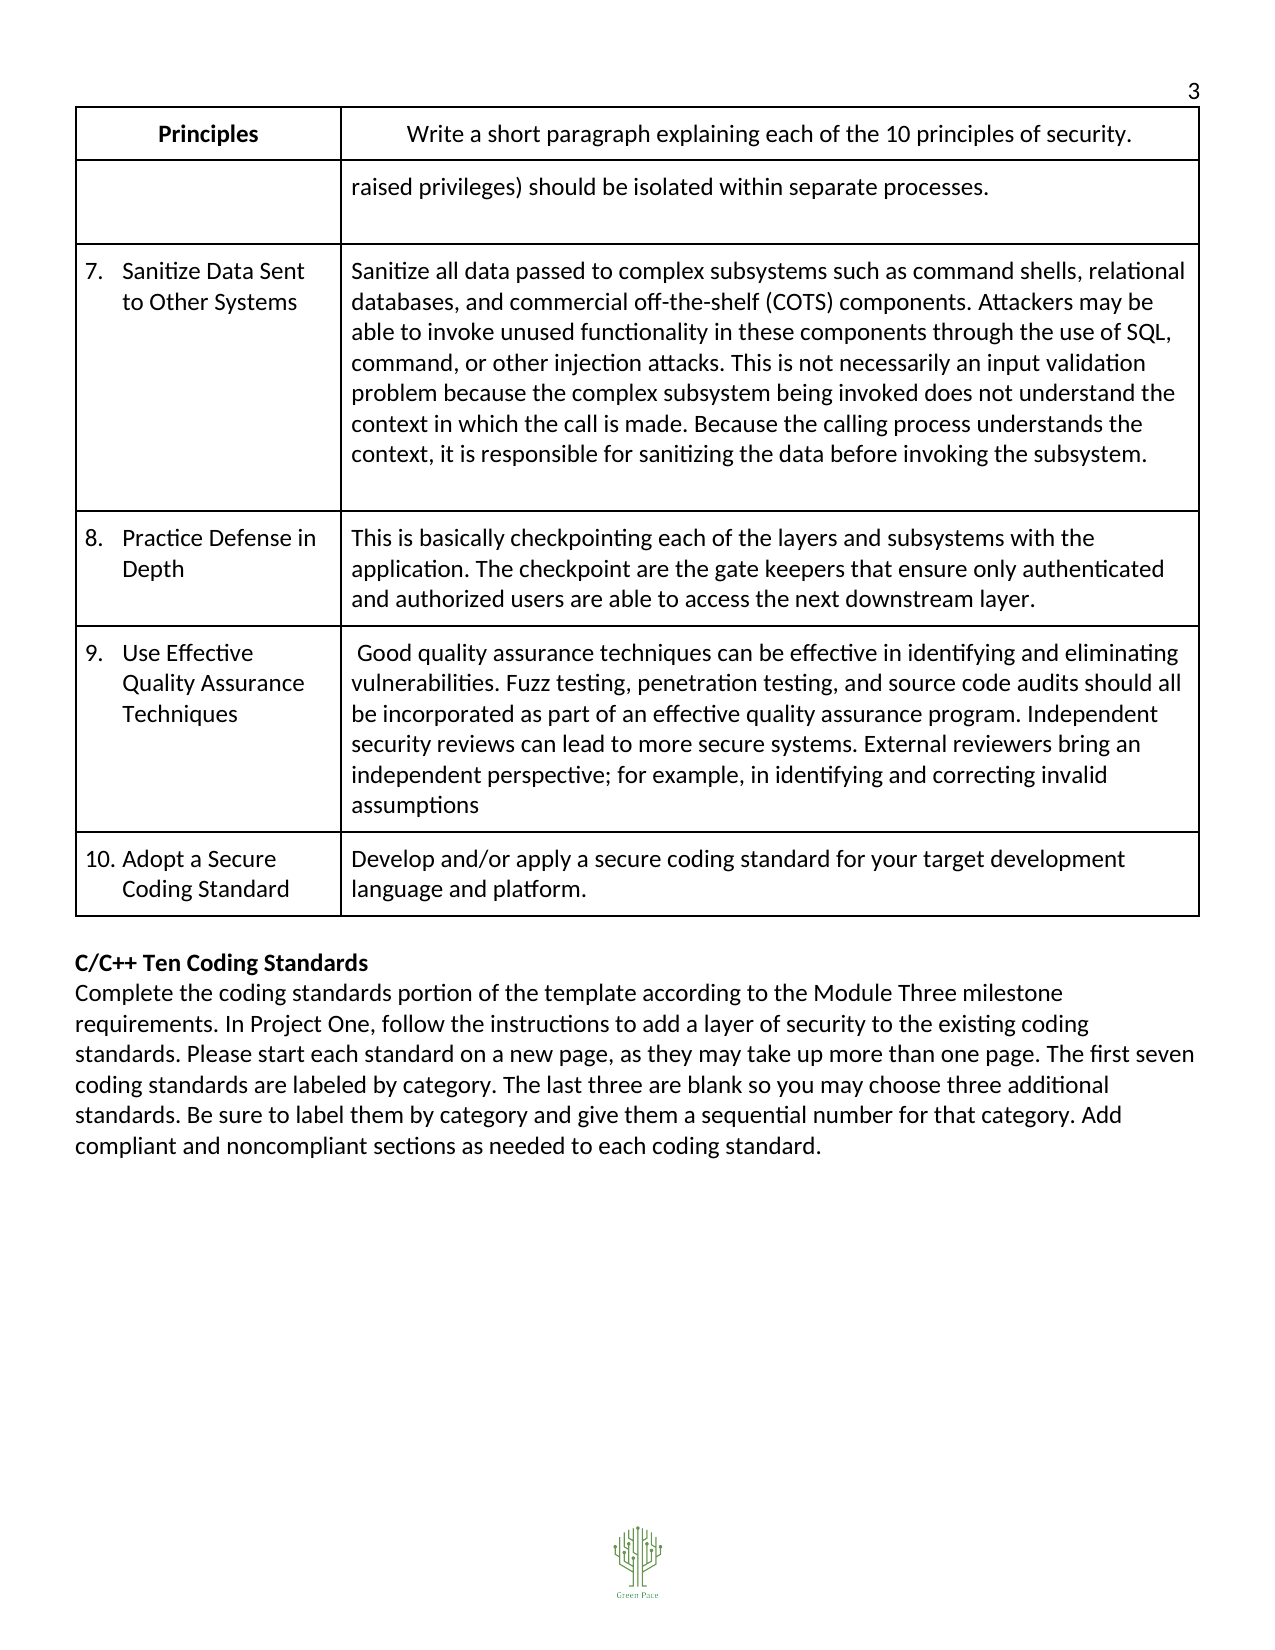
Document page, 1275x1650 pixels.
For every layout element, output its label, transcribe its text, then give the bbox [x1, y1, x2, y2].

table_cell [77, 161, 340, 243]
table_header Principles [77, 108, 340, 159]
table_cell Adopt a Secure Coding Standard [77, 833, 340, 914]
table_header Write a short paragraph explaining each of the 10 principles of security. [342, 108, 1198, 159]
table_cell Practice Defense in Depth [77, 512, 340, 624]
text Complete the coding standards portion of the template according to the Module Three milestone requirements. In Project One, follow the instructions to add a layer of security to the existing coding standards. Please start each standard on a new page, as they may take up more than one page. The first seven coding standards are labeled by category. The last three are blank so you may choose three additional standards. Be sure to label them by category and give them a sequential number for that category. Add compliant and noncompliant sections as needed to each coding standard. [75, 978, 1200, 1161]
table_cell Good quality assurance techniques can be effective in identifying and eliminating vulnerabilities. Fuzz testing, penetration testing, and source code audits should all be incorporated as part of an effective quality assurance program. Independent security reviews can lead to more secure systems. External reviewers bring an independent perspective; for example, in identifying and correcting invalid assumptions [342, 627, 1198, 831]
subtitle C/C++ Ten Coding Standards [75, 947, 1200, 978]
table_cell Develop and/or apply a secure coding standard for your target development language and platform. [342, 833, 1198, 914]
table_cell Sanitize all data passed to complex subsystems such as command shells, relational databases, and commercial off-the-shelf (COTS) components. Attackers may be able to invoke unused functionality in these components through the use of SQL, command, or other injection attacks. This is not necessarily an input validation problem because the complex subsystem being invoked does not understand the context in which the call is made. Because the calling process understands the context, it is responsible for sanitizing the data before invoking the subsystem. [342, 245, 1198, 510]
table_cell This is basically checkpointing each of the layers and subsystems with the application. The checkpoint are the gate keepers that ensure only authenticated and authorized users are able to access the next downstream layer. [342, 512, 1198, 624]
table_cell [342, 161, 1198, 243]
table_cell Use Effective Quality Assurance Techniques [77, 627, 340, 831]
picture [605, 1521, 670, 1606]
table_cell Sanitize Data Sent to Other Systems [77, 245, 340, 510]
